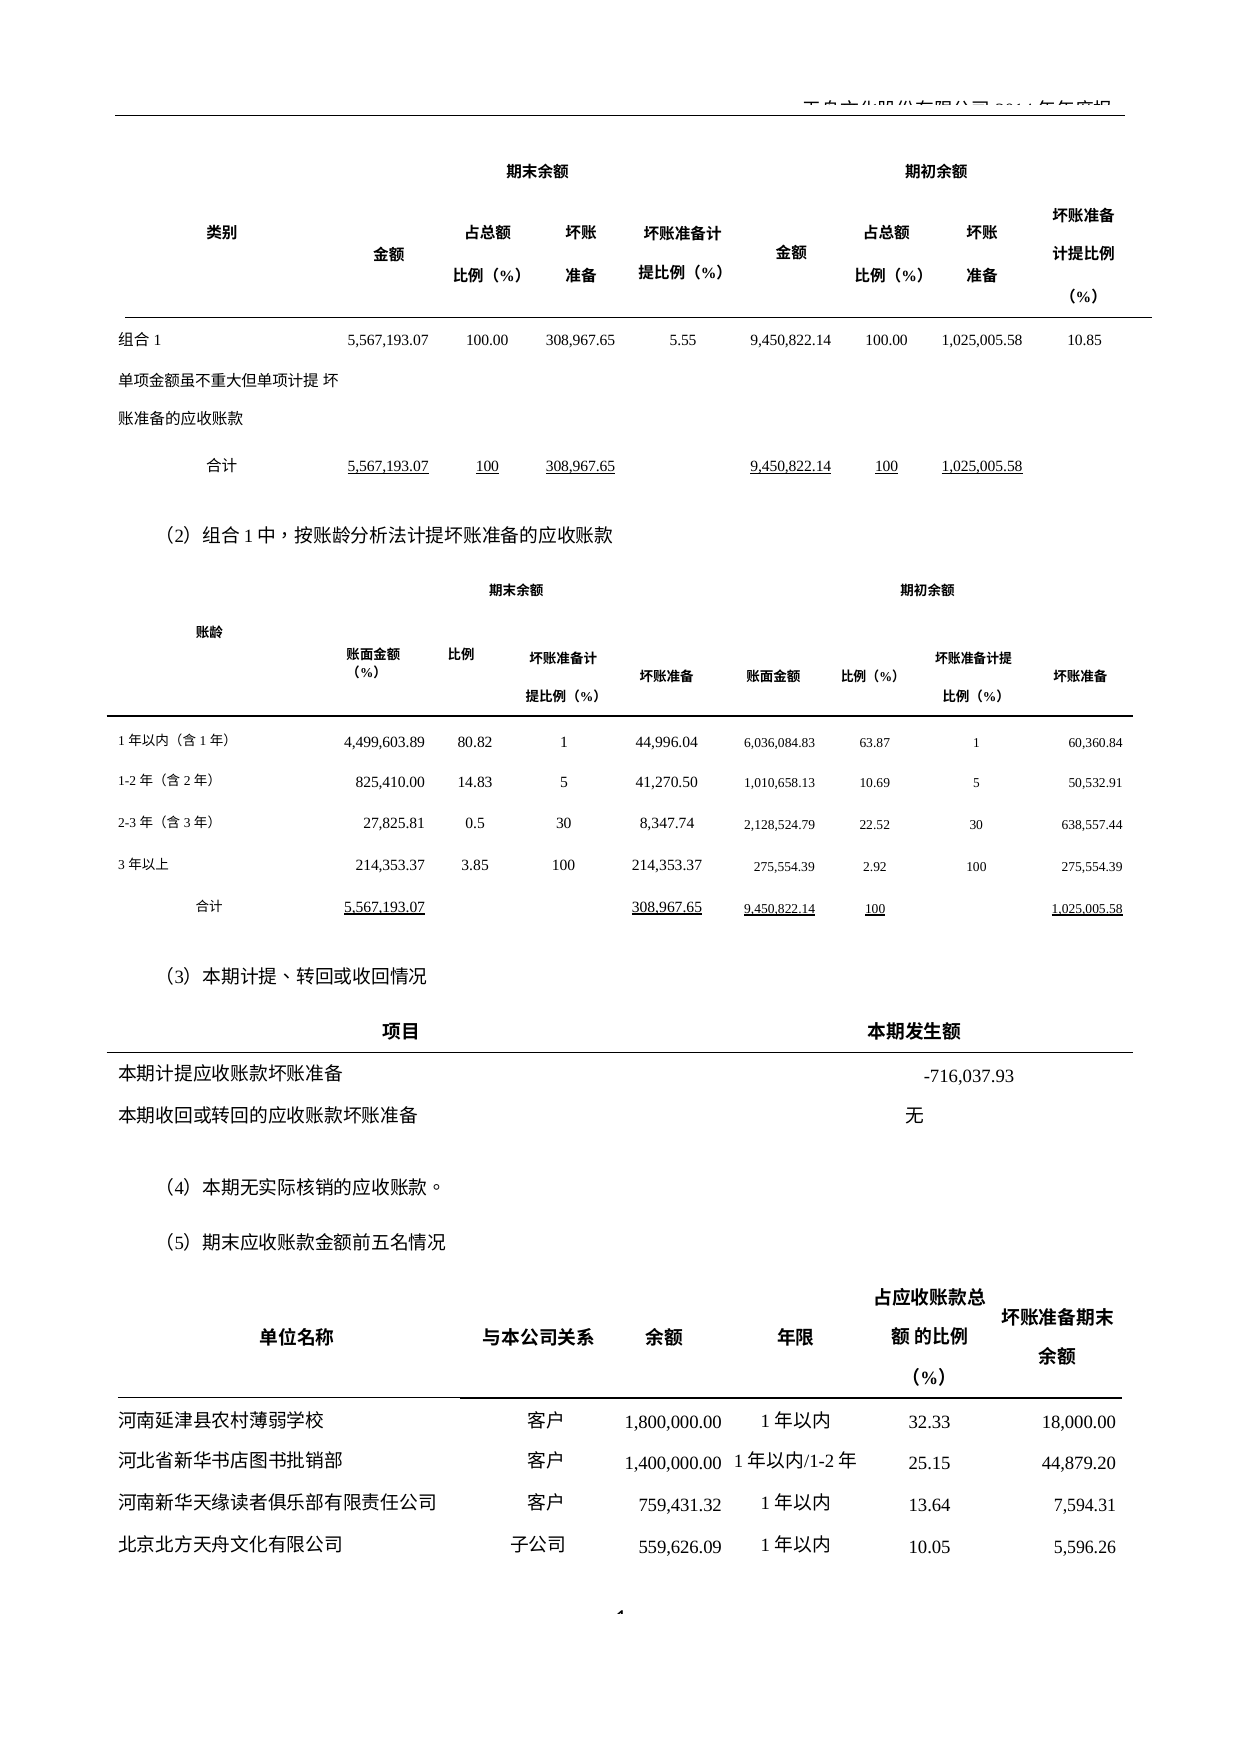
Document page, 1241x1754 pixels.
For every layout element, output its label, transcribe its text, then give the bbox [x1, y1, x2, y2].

text 坏账准备 计提比例 [1052, 204, 1117, 264]
text 坏账准备计 [643, 224, 806, 244]
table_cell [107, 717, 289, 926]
text 比例（%） 准备 [94, 265, 596, 286]
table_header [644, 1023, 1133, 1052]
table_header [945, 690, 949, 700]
text 期末余额 期初余额 [506, 161, 1144, 182]
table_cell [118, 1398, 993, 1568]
text 期末余额 期初余额 [489, 581, 1144, 599]
text 坏账准备 账面金额 比例（%） [639, 667, 908, 686]
text 提比例（%） [638, 262, 806, 283]
text 类别 占总额 坏账 [94, 222, 596, 243]
text 单项金额虽不重大但单项计提 坏账准备的应收账款 [118, 370, 348, 429]
text 占总额 坏账 [863, 222, 999, 243]
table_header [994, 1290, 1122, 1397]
text 坏账准备计 [529, 649, 599, 667]
text （3）本期计提、转回或收回情况 [156, 963, 1144, 988]
text 金额 [601, 244, 806, 262]
text 坏账准备计提 [935, 649, 1016, 667]
text （2）组合1中，按账龄分析法计提坏账准备的应收账款 [156, 522, 1144, 547]
text 金额 [371, 243, 406, 264]
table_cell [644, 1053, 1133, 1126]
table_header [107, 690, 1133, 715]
text （%） [1060, 286, 1117, 307]
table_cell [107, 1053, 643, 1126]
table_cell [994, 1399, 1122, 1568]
text 合计 5,567,193.07 100 308,967.65 9,450,822.14 100 1,025,005.58 [206, 455, 1144, 476]
text 账面金额 比例（%） [346, 645, 511, 682]
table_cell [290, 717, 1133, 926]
text （4）本期无实际核销的应收账款。 [156, 1174, 1144, 1200]
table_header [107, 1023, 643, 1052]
text 坏账准备 [1053, 667, 1144, 686]
text 账龄 [196, 623, 511, 641]
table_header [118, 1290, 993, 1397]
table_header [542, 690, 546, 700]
text 组合 1 5,567,193.07 100.00 308,967.65 5.55 9,450,822.14 100.00 1,025,005.58 10.85 [118, 328, 1144, 349]
text （5）期末应收账款金额前五名情况 [156, 1229, 1144, 1255]
text 比例（%） 准备 [854, 265, 1000, 286]
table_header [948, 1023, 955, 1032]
